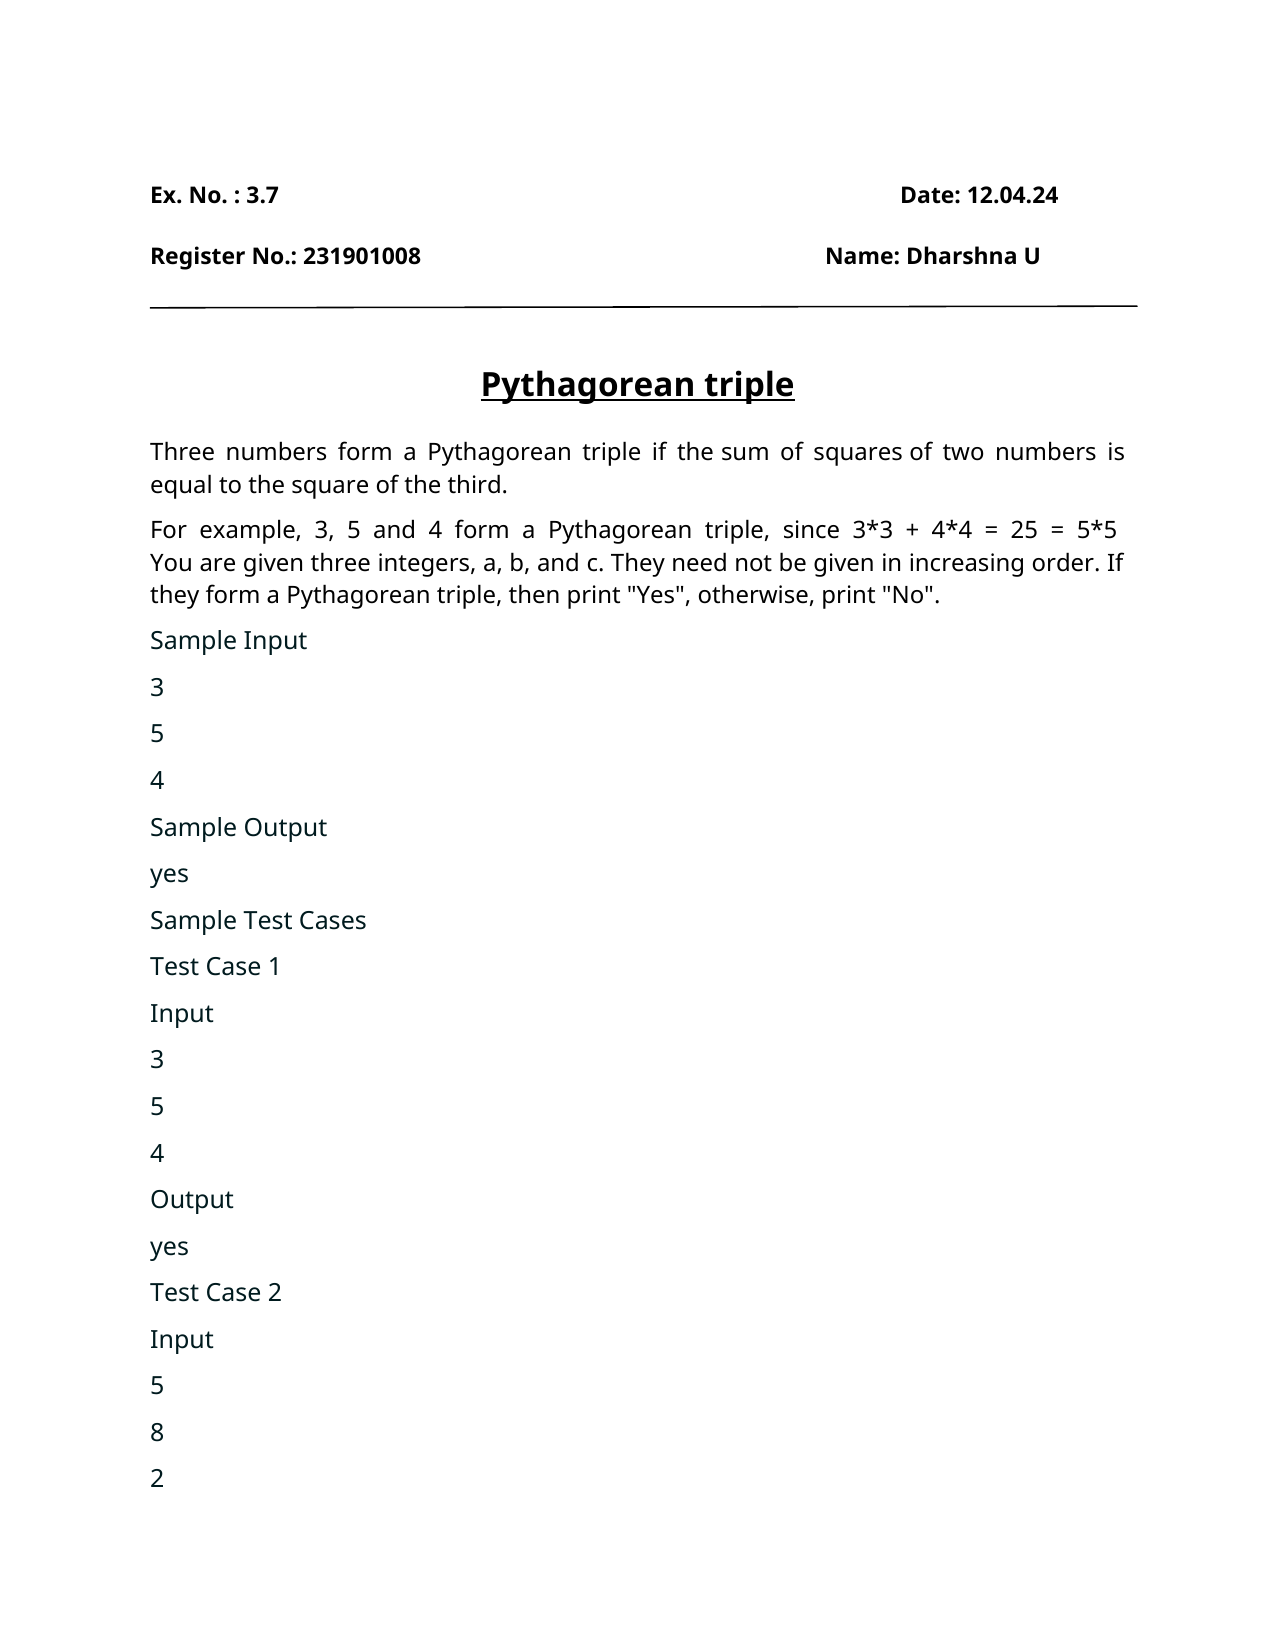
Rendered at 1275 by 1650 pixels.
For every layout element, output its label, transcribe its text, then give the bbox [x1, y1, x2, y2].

text For example, 3, 5 and 4 form a Pythagorean triple, since 3*3 + 4*4 = 25 = 5*5 You are given three integers, a, b, and c. They need not be given in increasing order. If they form a Pythagorean triple, then print "Yes", otherwise, print "No". [150, 513, 1125, 611]
text 5 [150, 1089, 1125, 1123]
text 5 [150, 1368, 1125, 1402]
text 2 [150, 1461, 1125, 1495]
text Three numbers form a Pythagorean triple if the sum of squares of two numbers is equal to the square of the third. [150, 435, 1125, 500]
text Output [150, 1182, 1125, 1216]
text Test Case 1 [150, 949, 1125, 983]
text 4 [150, 763, 1125, 797]
text Ex. No. : 3.7 Date: 12.04.24 [150, 179, 1125, 210]
text yes [150, 1228, 1125, 1262]
text Pythagorean triple [150, 360, 1125, 406]
text 3 [150, 669, 1125, 704]
text Test Case 2 [150, 1275, 1125, 1309]
text Input [150, 1321, 1125, 1356]
text Register No.: 231901008 Name: Dharshna U [150, 239, 1125, 271]
text Sample Output [150, 809, 1125, 843]
text 8 [150, 1414, 1125, 1449]
text yes [150, 856, 1125, 890]
text 5 [150, 716, 1125, 750]
text 4 [150, 1135, 1125, 1169]
text Input [150, 996, 1125, 1029]
text 3 [150, 1042, 1125, 1076]
text Sample Input [150, 623, 1125, 657]
text Sample Test Cases [150, 902, 1125, 936]
